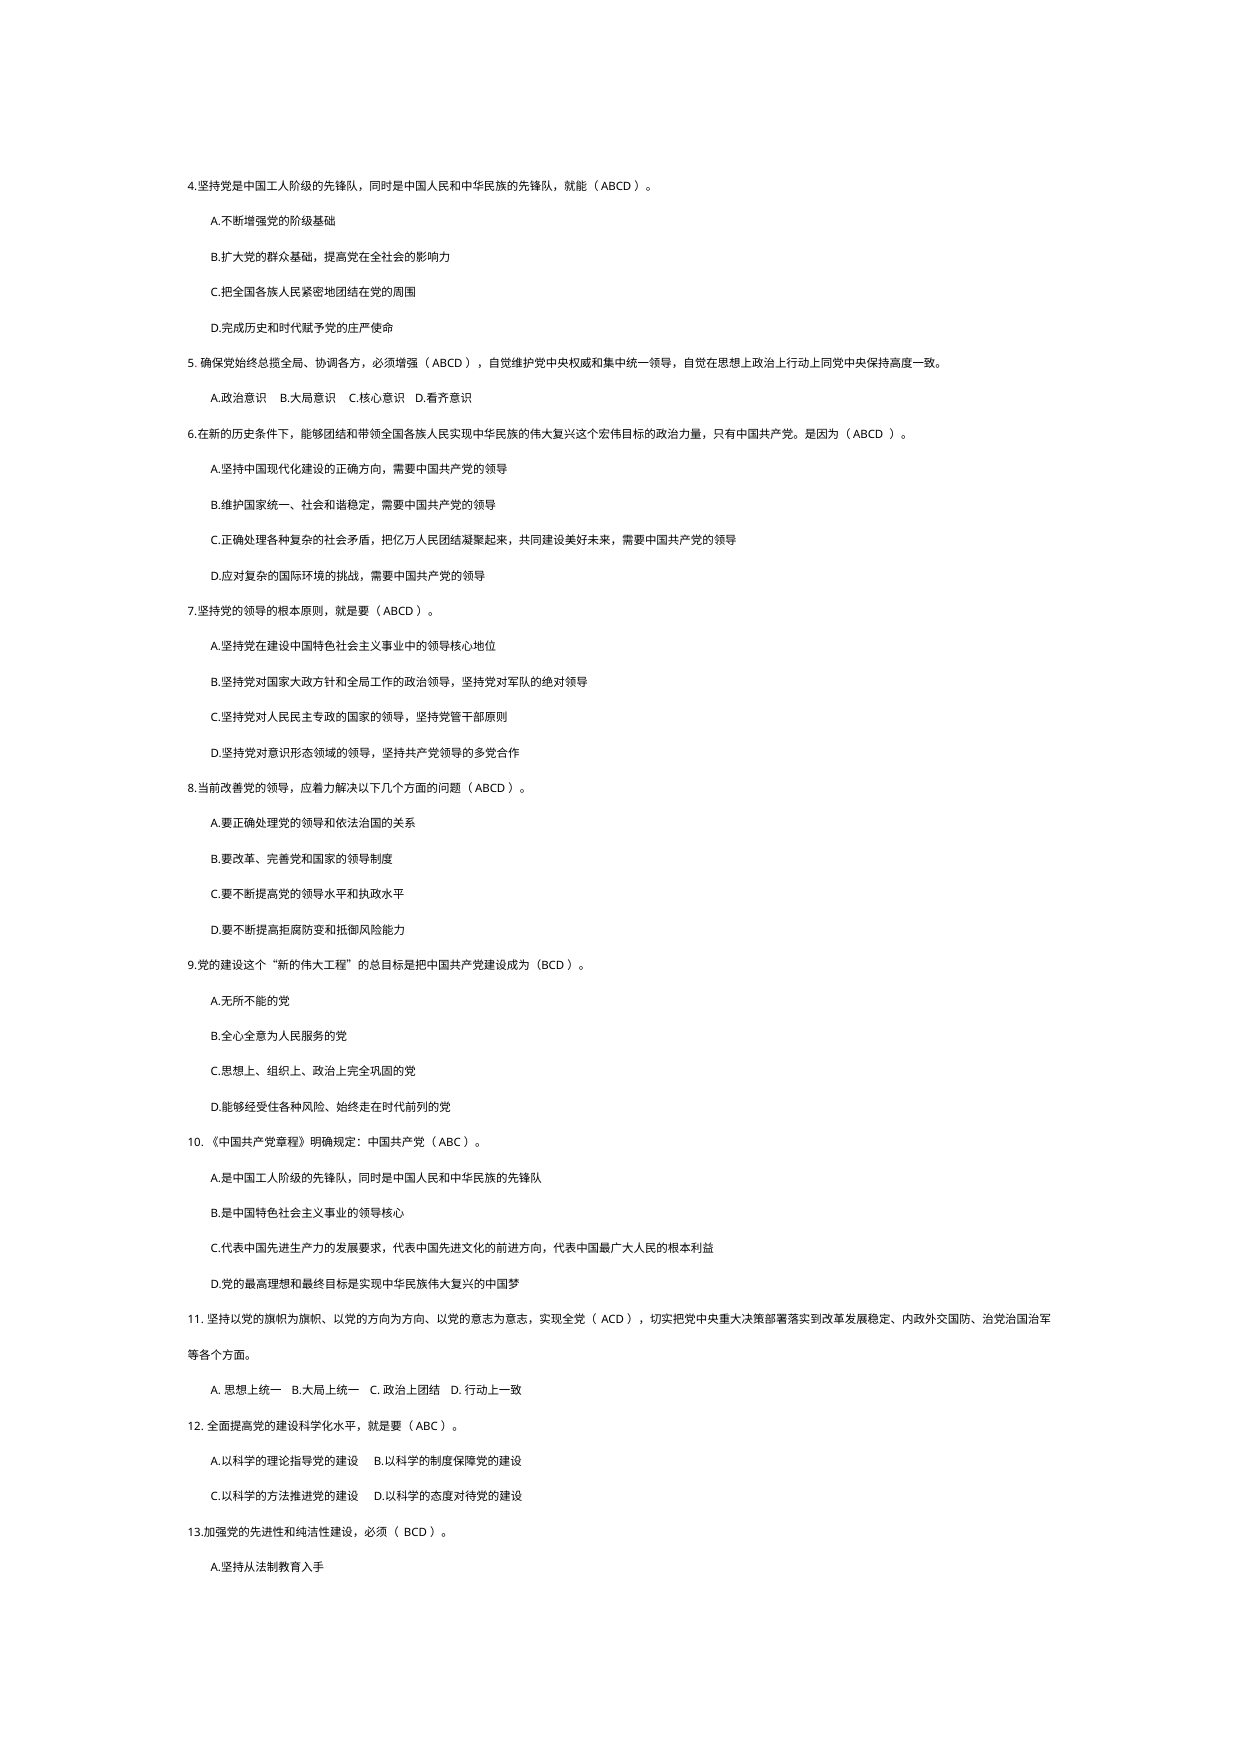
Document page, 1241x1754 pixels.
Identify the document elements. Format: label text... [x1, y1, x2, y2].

text 7.坚持党的领导的根本原则，就是要（ ABCD ）。 [187, 587, 1053, 622]
text B.扩大党的群众基础，提高党在全社会的影响力 [187, 233, 1053, 268]
text C.把全国各族人民紧密地团结在党的周围 [187, 268, 1053, 304]
text B.全心全意为人民服务的党 [187, 1012, 1053, 1047]
text C.要不断提高党的领导水平和执政水平 [187, 870, 1053, 906]
text A. 思想上统一 B.大局上统一 C. 政治上团结 D. 行动上一致 [187, 1366, 1053, 1402]
text 6.在新的历史条件下，能够团结和带领全国各族人民实现中华民族的伟大复兴这个宏伟目标的政治力量，只有中国共产党。是因为（ ABCD ）。 [187, 410, 1053, 445]
text A.是中国工人阶级的先锋队，同时是中国人民和中华民族的先锋队 [187, 1154, 1053, 1189]
text A.坚持党在建设中国特色社会主义事业中的领导核心地位 [187, 622, 1053, 658]
text C.以科学的方法推进党的建设 D.以科学的态度对待党的建设 [187, 1472, 1053, 1508]
text D.要不断提高拒腐防变和抵御风险能力 [187, 906, 1053, 941]
text A.坚持从法制教育入手 [187, 1543, 1053, 1579]
text B.坚持党对国家大政方针和全局工作的政治领导，坚持党对军队的绝对领导 [187, 658, 1053, 693]
text D.能够经受住各种风险、始终走在时代前列的党 [187, 1083, 1053, 1118]
text A.以科学的理论指导党的建设 B.以科学的制度保障党的建设 [187, 1437, 1053, 1472]
text D.完成历史和时代赋予党的庄严使命 [187, 304, 1053, 339]
text 10. 《中国共产党章程》明确规定：中国共产党（ ABC ）。 [187, 1118, 1053, 1154]
text 12. 全面提高党的建设科学化水平，就是要（ ABC ）。 [187, 1402, 1053, 1437]
text A.要正确处理党的领导和依法治国的关系 [187, 799, 1053, 835]
text 4.坚持党是中国工人阶级的先锋队，同时是中国人民和中华民族的先锋队，就能（ ABCD ）。 [187, 162, 1053, 197]
text A.坚持中国现代化建设的正确方向，需要中国共产党的领导 [187, 445, 1053, 481]
text A.无所不能的党 [187, 977, 1053, 1012]
text 11. 坚持以党的旗帜为旗帜、以党的方向为方向、以党的意志为意志，实现全党（ ACD ），切实把党中央重大决策部署落实到改革发展稳定、内政外交国防、治党治国治军等各个方面。 [187, 1295, 1053, 1366]
text B.要改革、完善党和国家的领导制度 [187, 835, 1053, 870]
text B.是中国特色社会主义事业的领导核心 [187, 1189, 1053, 1224]
text A.不断增强党的阶级基础 [187, 197, 1053, 233]
text D.应对复杂的国际环境的挑战，需要中国共产党的领导 [187, 552, 1053, 587]
text 9.党的建设这个“新的伟大工程”的总目标是把中国共产党建设成为（BCD ）。 [187, 941, 1053, 977]
text D.坚持党对意识形态领域的领导，坚持共产党领导的多党合作 [187, 729, 1053, 764]
text A.政治意识 B.大局意识 C.核心意识 D.看齐意识 [187, 374, 1053, 410]
text C.代表中国先进生产力的发展要求，代表中国先进文化的前进方向，代表中国最广大人民的根本利益 [187, 1224, 1053, 1260]
text 13.加强党的先进性和纯洁性建设，必须（ BCD ）。 [187, 1508, 1053, 1543]
text C.思想上、组织上、政治上完全巩固的党 [187, 1047, 1053, 1083]
text B.维护国家统一、社会和谐稳定，需要中国共产党的领导 [187, 481, 1053, 516]
text C.坚持党对人民民主专政的国家的领导，坚持党管干部原则 [187, 693, 1053, 729]
text 8.当前改善党的领导，应着力解决以下几个方面的问题（ ABCD ）。 [187, 764, 1053, 799]
text C.正确处理各种复杂的社会矛盾，把亿万人民团结凝聚起来，共同建设美好未来，需要中国共产党的领导 [187, 516, 1053, 552]
text D.党的最高理想和最终目标是实现中华民族伟大复兴的中国梦 [187, 1260, 1053, 1295]
text 5. 确保党始终总揽全局、协调各方，必须增强（ ABCD ），自觉维护党中央权威和集中统一领导，自觉在思想上政治上行动上同党中央保持高度一致。 [187, 339, 1053, 374]
